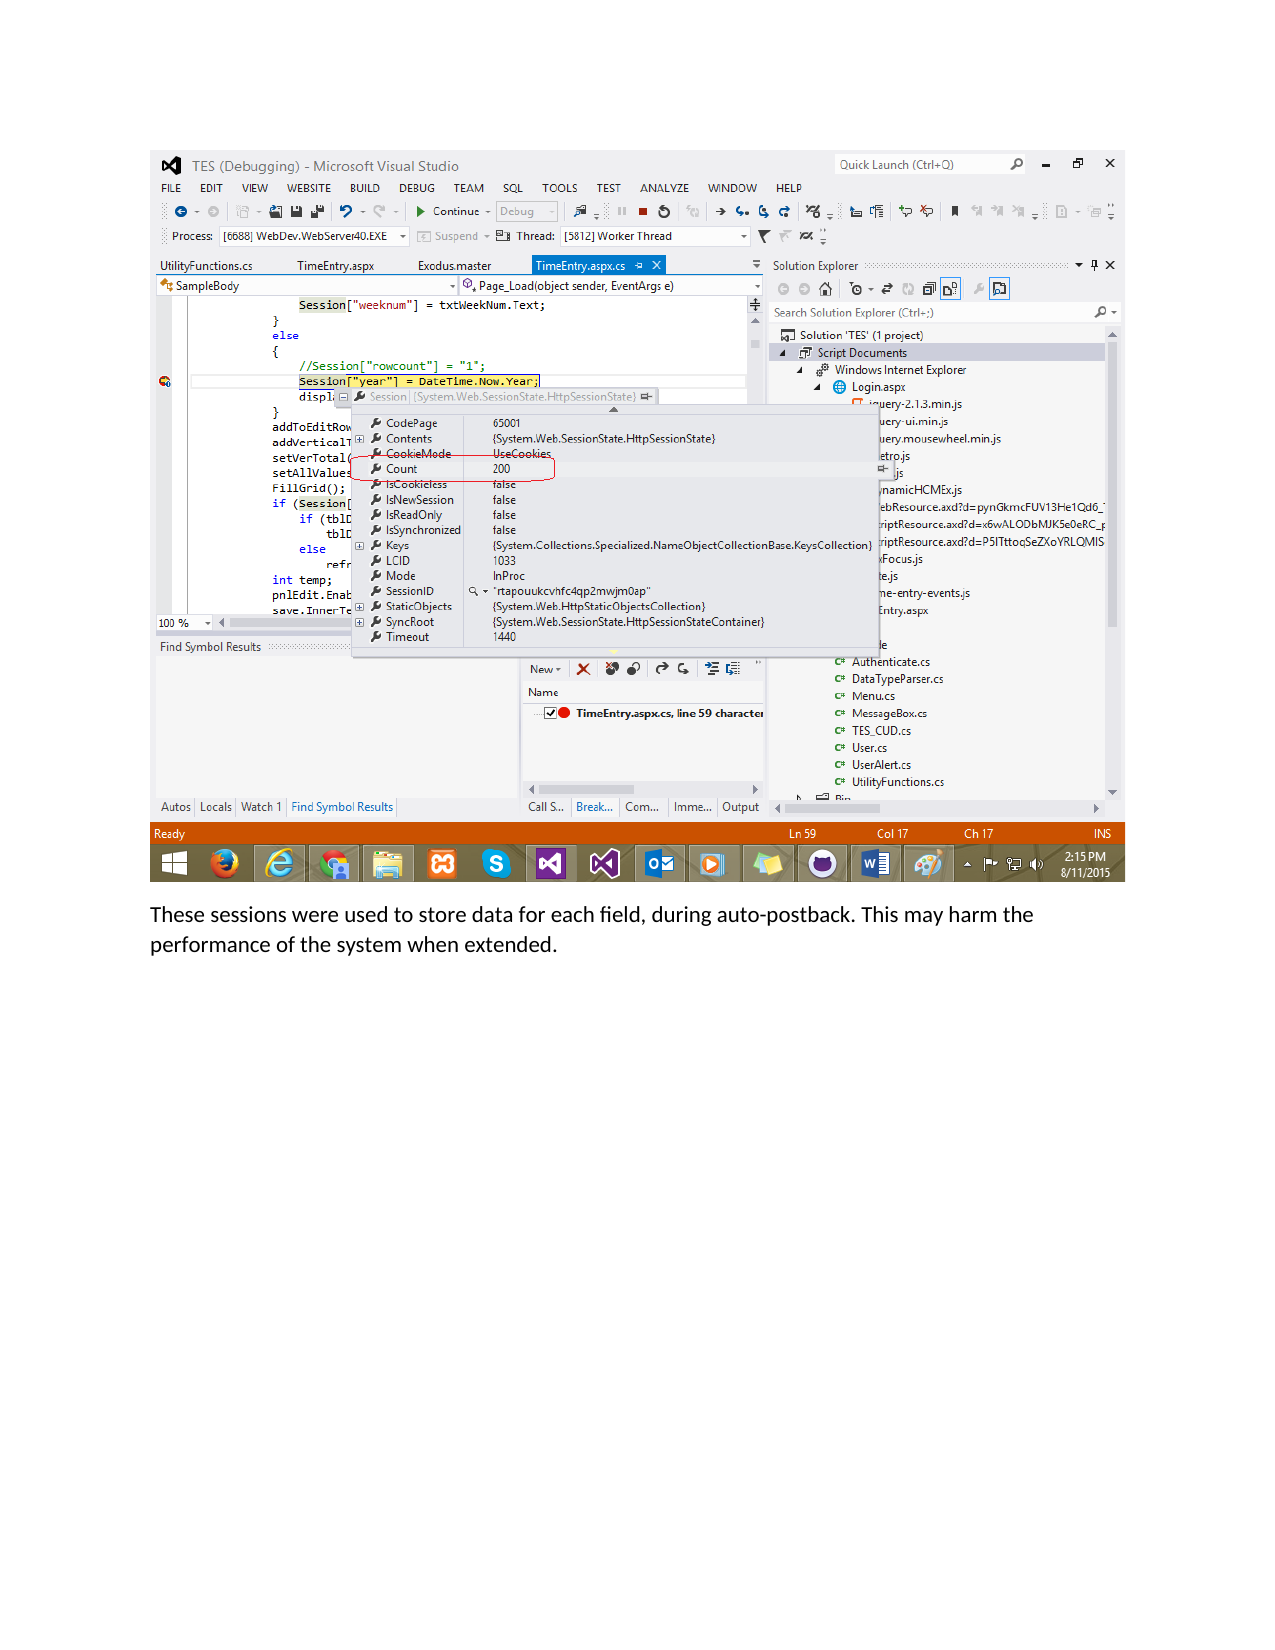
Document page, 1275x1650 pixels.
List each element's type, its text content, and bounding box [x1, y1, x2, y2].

picture [150, 150, 1125, 882]
text These sessions were used to store data for each field, during auto-postback. This may harm the performance of the system when extended. [150, 900, 1125, 958]
